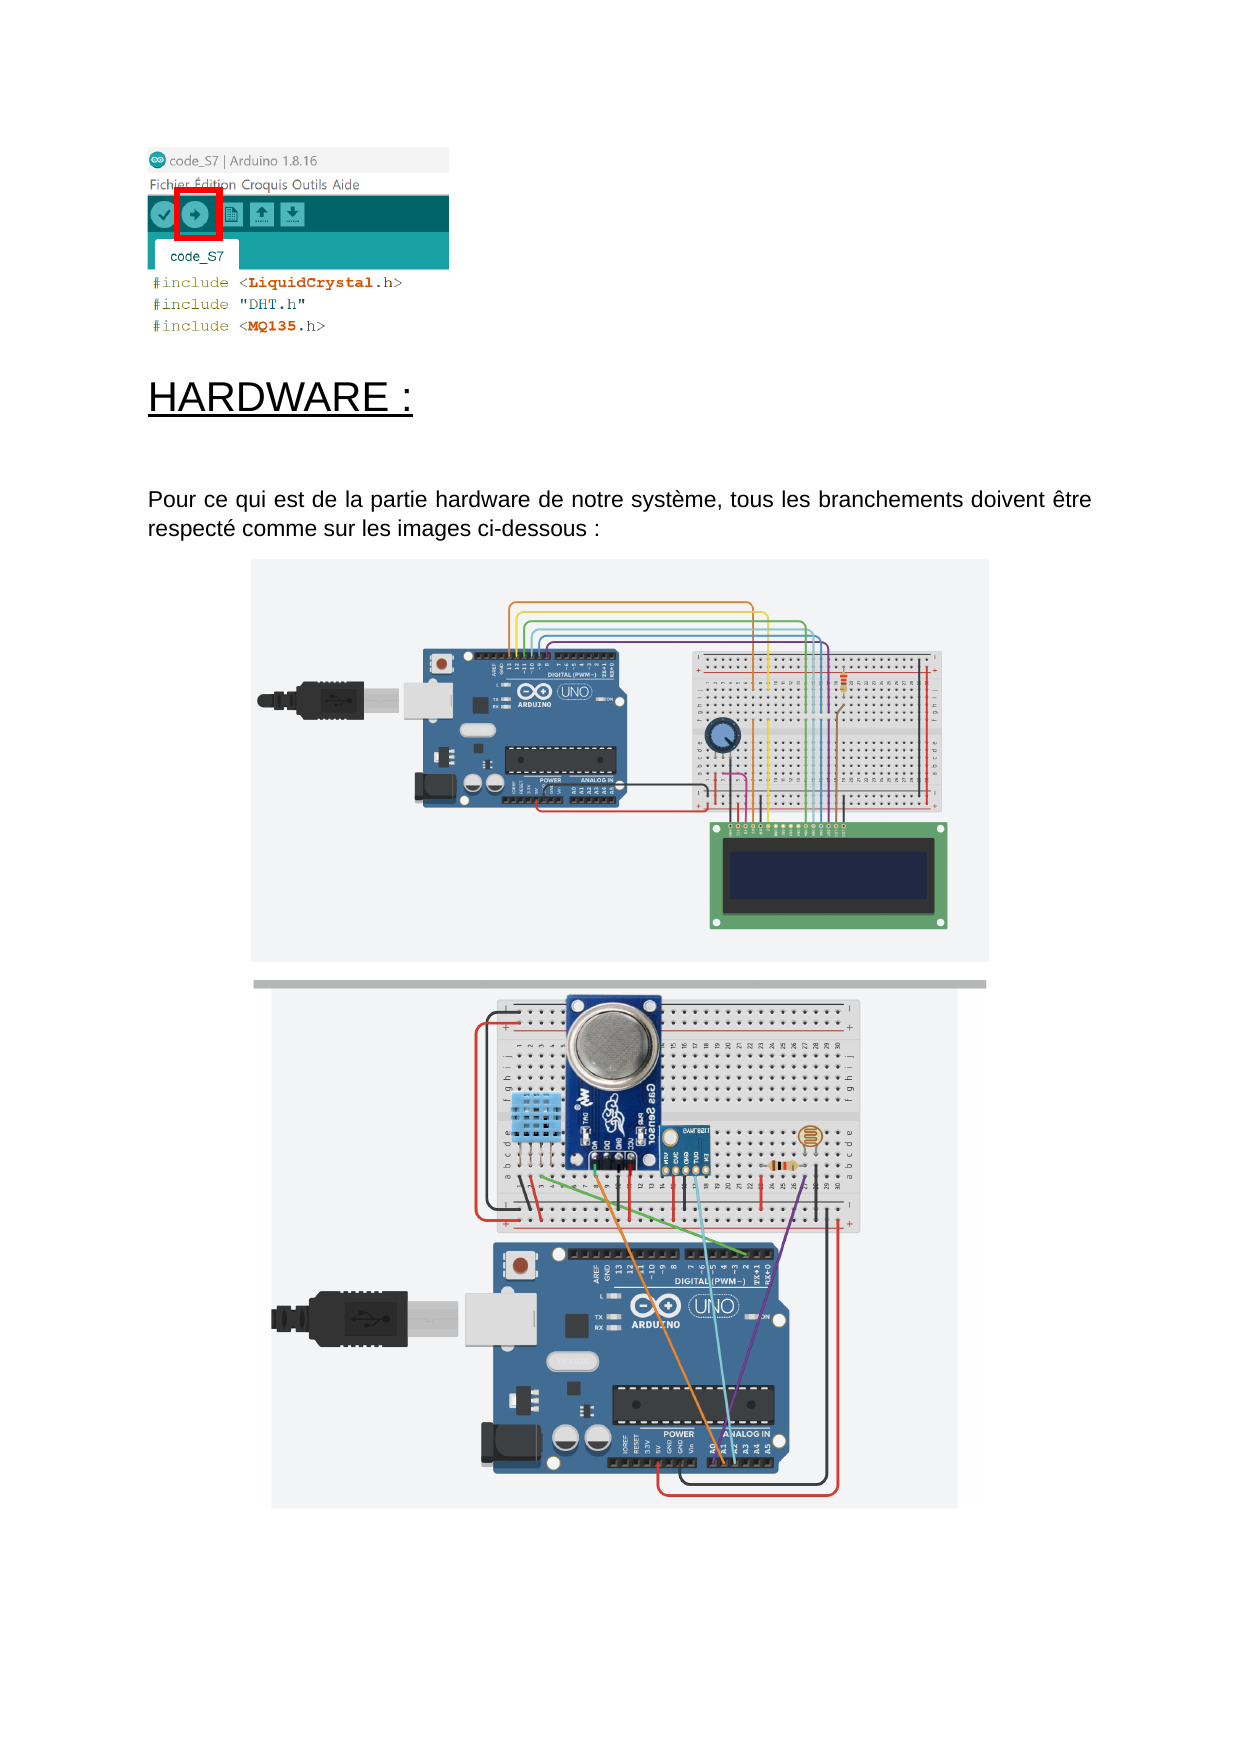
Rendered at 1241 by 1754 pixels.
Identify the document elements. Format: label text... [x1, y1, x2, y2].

text HARDWARE : [148, 373, 1093, 421]
picture [253, 980, 987, 1509]
picture [250, 559, 990, 962]
picture [147, 147, 449, 354]
text Pour ce qui est de la partie hardware de notre système, tous les branchements doivent être respecté comme sur les images ci-dessous : [148, 486, 1093, 541]
